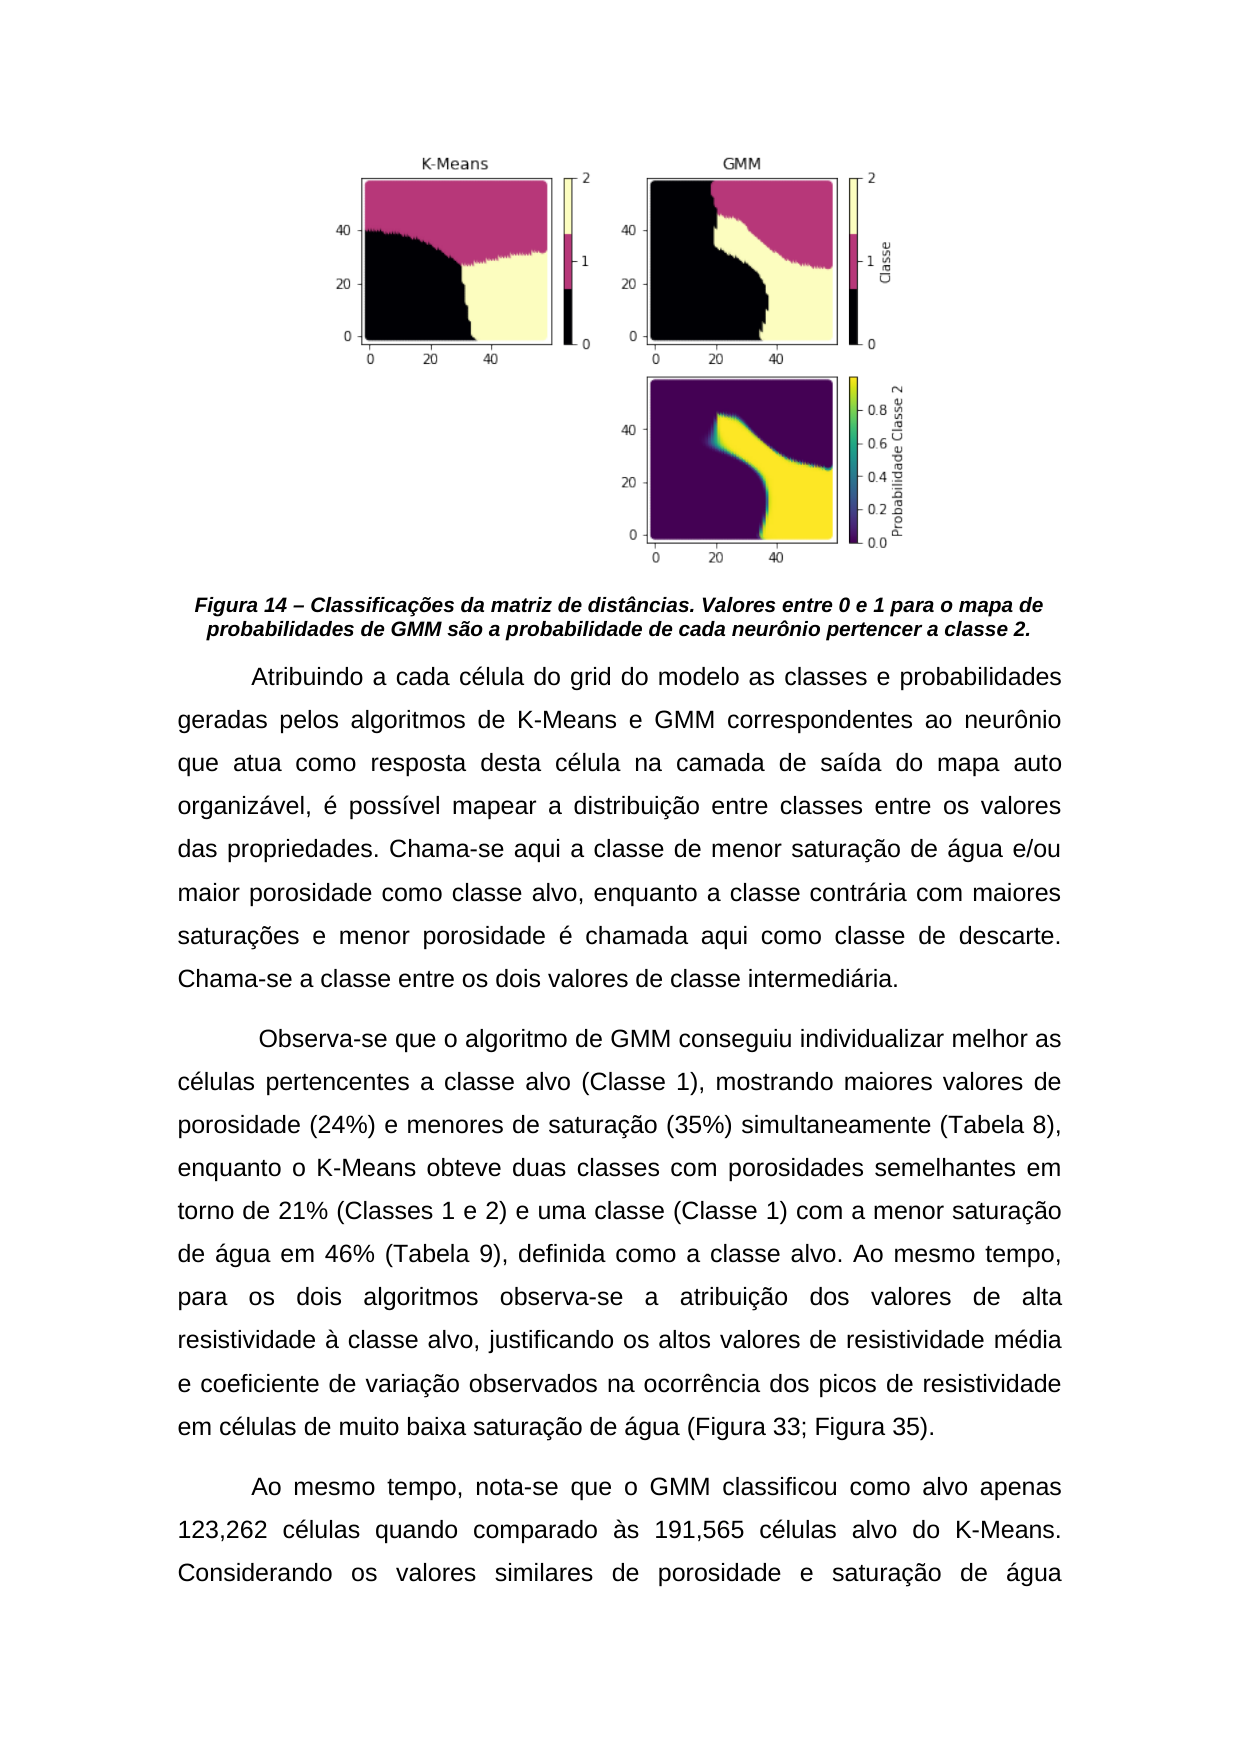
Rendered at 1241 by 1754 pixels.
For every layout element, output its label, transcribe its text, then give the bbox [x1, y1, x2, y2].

text Atribuindo a cada célula do grid do modelo as classes e probabilidades geradas pelos algoritmos de K-Means e GMM correspondentes ao neurônio que atua como resposta desta célula na camada de saída do mapa auto organizável, é possível mapear a distribuição entre classes entre os valores das propriedades. Chama-se aqui a classe de menor saturação de água e/ou maior porosidade como classe alvo, enquanto a classe contrária com maiores saturações e menor porosidade é chamada aqui como classe de descarte. Chama-se a classe entre os dois valores de classe intermediária. [177, 662, 1063, 993]
picture [325, 147, 915, 575]
text Observa-se que o algoritmo de GMM conseguiu individualizar melhor as células pertencentes a classe alvo (Classe 1), mostrando maiores valores de porosidade (24%) e menores de saturação (35%) simultaneamente (Tabela 8), enquanto o K-Means obteve duas classes com porosidades semelhantes em torno de 21% (Classes 1 e 2) e uma classe (Classe 1) com a menor saturação de água em 46% (Tabela 9), definida como a classe alvo. Ao mesmo tempo, para os dois algoritmos observa-se a atribuição dos valores de alta resistividade à classe alvo, justificando os altos valores de resistividade média e coeficiente de variação observados na ocorrência dos picos de resistividade em células de muito baixa saturação de água (Figura 33; Figura 35). [177, 1024, 1063, 1441]
